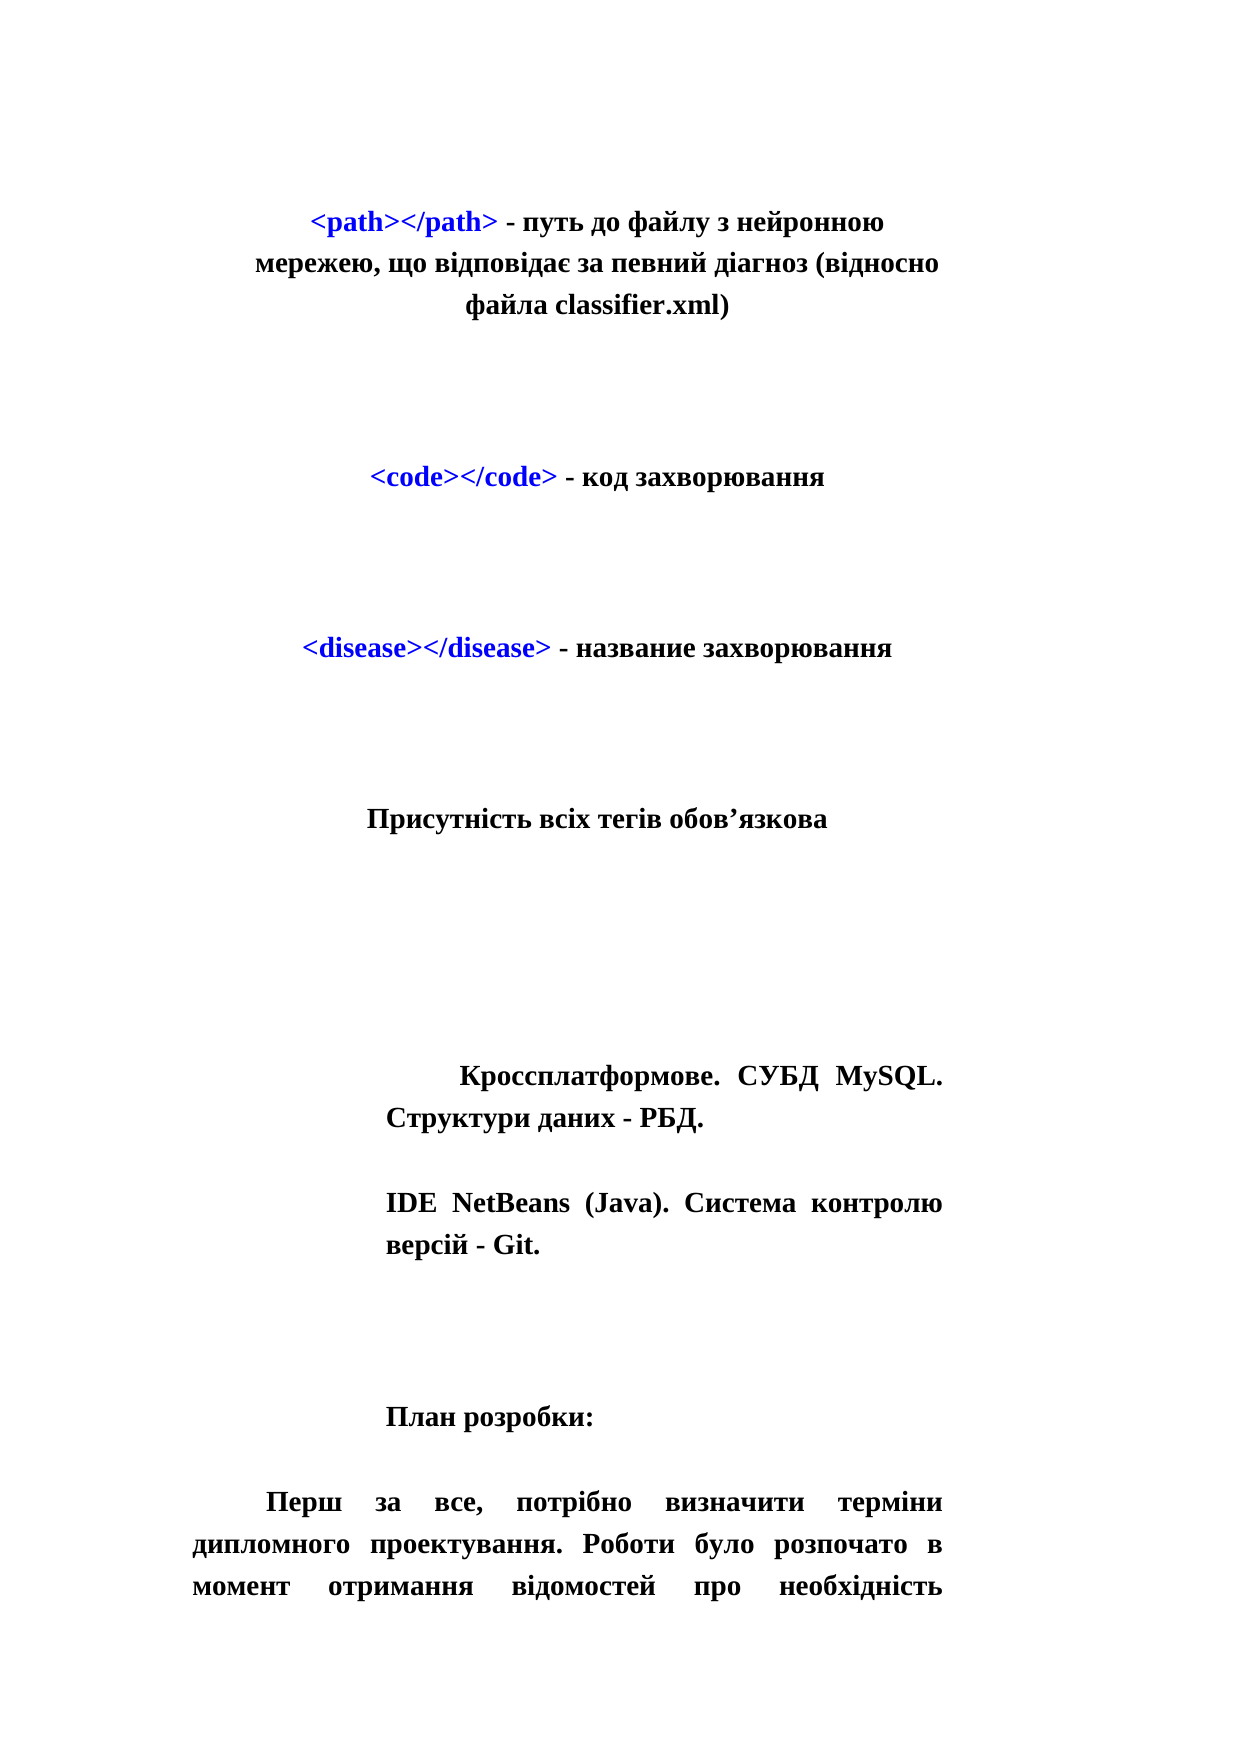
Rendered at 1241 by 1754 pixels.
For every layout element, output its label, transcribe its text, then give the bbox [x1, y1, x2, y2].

text Кроссплатформове. СУБД MySQL. Структури даних - РБД. [386, 1058, 943, 1133]
text <disease></disease> - название захворювання [251, 630, 943, 663]
text План розробки: [386, 1399, 943, 1432]
text Присутність всіх тегів обов’язкова [251, 801, 943, 835]
text <code></code> - код захворювання [251, 459, 943, 492]
text <path></path> - путь до файлу з нейронною мережею, що відповідає за певний діагноз (відносно файла classifier.xml) [251, 204, 943, 321]
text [192, 1484, 943, 1602]
text IDE NetBeans (Java). Система контролю версій - Git. [386, 1186, 943, 1261]
